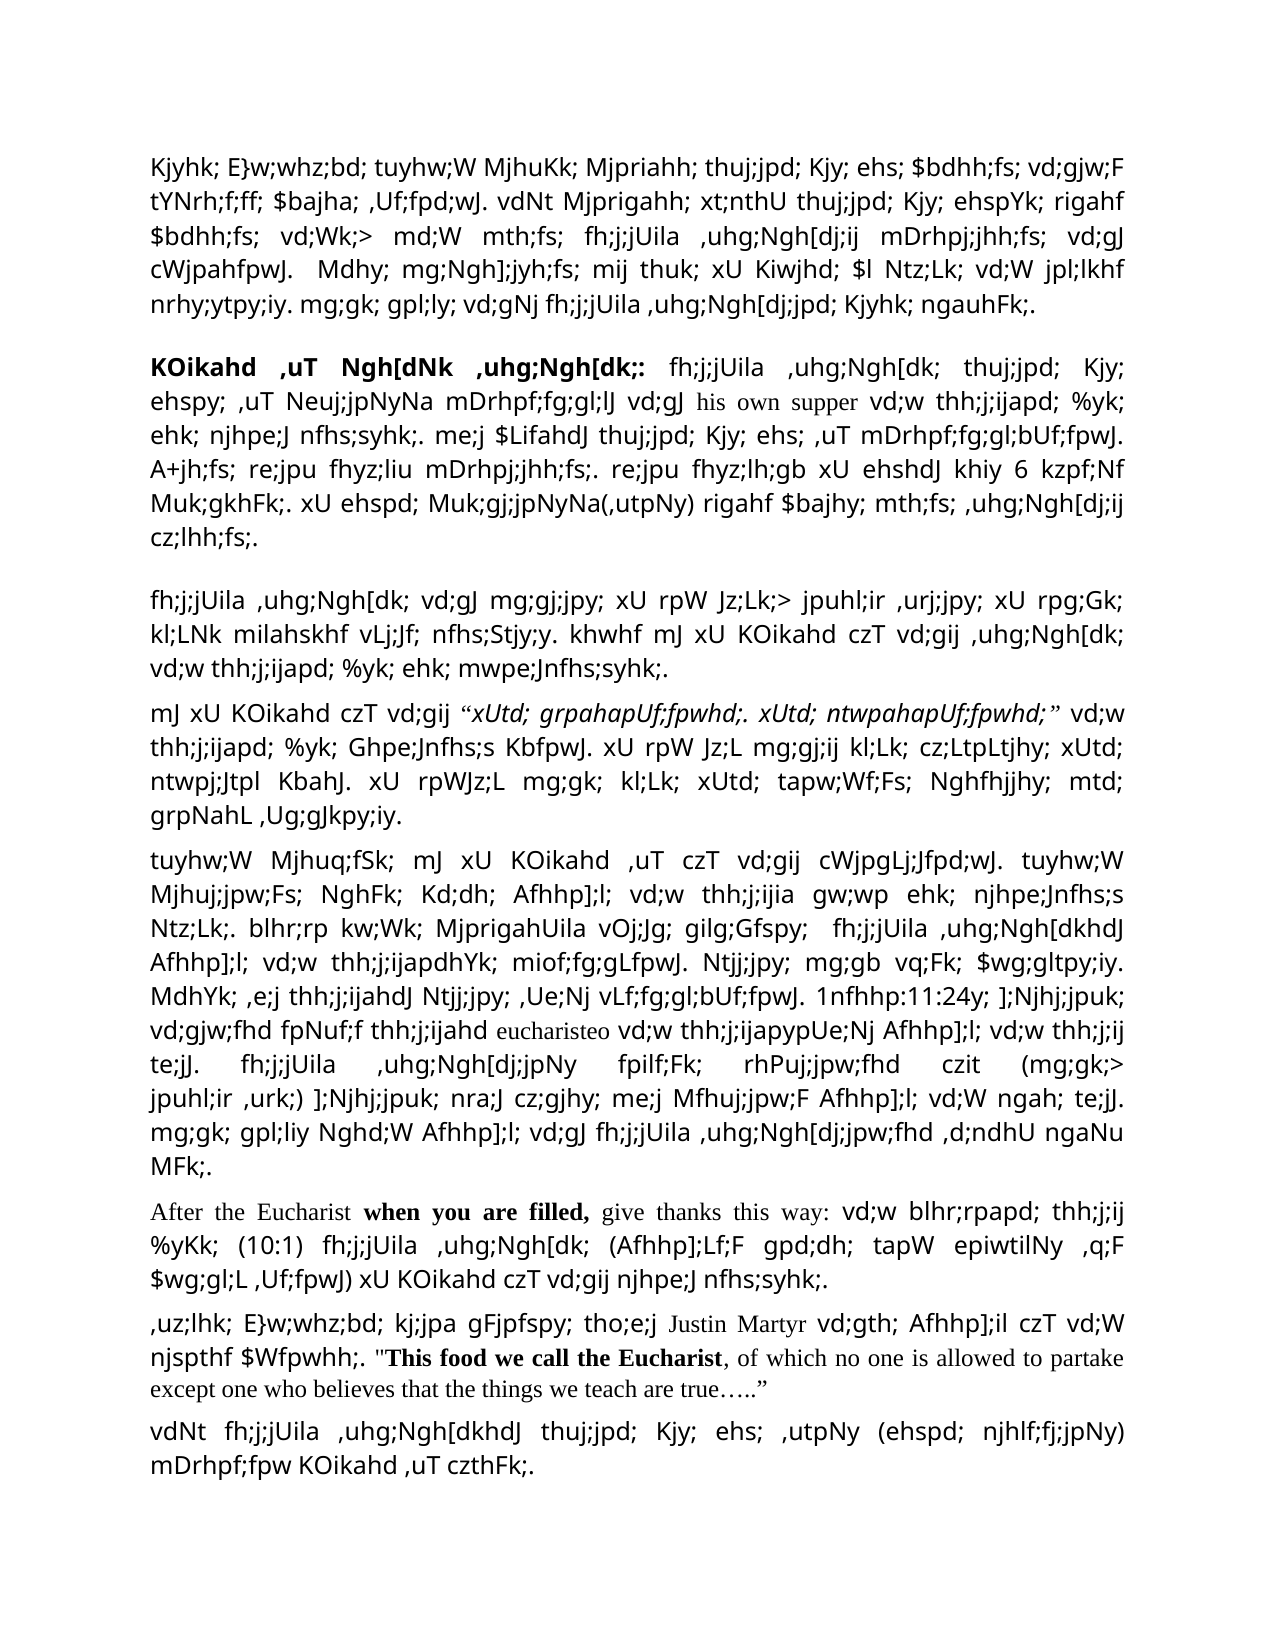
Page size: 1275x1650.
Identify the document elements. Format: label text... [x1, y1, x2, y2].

text mJ xU KOikahd czT vd;gij “xUtd; grpahapUf;fpwhd;. xUtd; ntwpahapUf;fpwhd;” vd;w thh;j;ijapd; %yk; Ghpe;Jnfhs;s KbfpwJ. xU rpW Jz;L mg;gj;ij kl;Lk; cz;LtpLtjhy; xUtd; ntwpj;Jtpl KbahJ. xU rpWJz;L mg;gk; kl;Lk; xUtd; tapw;Wf;Fs; Nghfhjjhy; mtd; grpNahL ,Ug;gJkpy;iy. [150, 696, 1125, 832]
text After the Eucharist when you are filled, give thanks this way: vd;w blhr;rpapd; thh;j;ij %yKk; (10:1) fh;j;jUila ,uhg;Ngh[dk; (Afhhp];Lf;F gpd;dh; tapW epiwtilNy ,q;F $wg;gl;L ,Uf;fpwJ) xU KOikahd czT vd;gij njhpe;J nfhs;syhk;. [150, 1193, 1125, 1296]
text tuyhw;W Mjhuq;fSk; mJ xU KOikahd ,uT czT vd;gij cWjpgLj;Jfpd;wJ. tuyhw;W Mjhuj;jpw;Fs; NghFk; Kd;dh; Afhhp];l; vd;w thh;j;ijia gw;wp ehk; njhpe;Jnfhs;s Ntz;Lk;. blhr;rp kw;Wk; MjprigahUila vOj;Jg; gilg;Gfspy; fh;j;jUila ,uhg;Ngh[dkhdJ Afhhp];l; vd;w thh;j;ijapdhYk; miof;fg;gLfpwJ. Ntjj;jpy; mg;gb vq;Fk; $wg;gltpy;iy. MdhYk; ,e;j thh;j;ijahdJ Ntjj;jpy; ,Ue;Nj vLf;fg;gl;bUf;fpwJ. 1nfhhp:11:24y; ];Njhj;jpuk; vd;gjw;fhd fpNuf;f thh;j;ijahd eucharisteo vd;w thh;j;ijapypUe;Nj Afhhp];l; vd;w thh;j;ij te;jJ. fh;j;jUila ,uhg;Ngh[dj;jpNy fpilf;Fk; rhPuj;jpw;fhd czit (mg;gk;> jpuhl;ir ,urk;) ];Njhj;jpuk; nra;J cz;gjhy; me;j Mfhuj;jpw;F Afhhp];l; vd;W ngah; te;jJ. mg;gk; gpl;liy Nghd;W Afhhp];l; vd;gJ fh;j;jUila ,uhg;Ngh[dj;jpw;fhd ,d;ndhU ngaNu MFk;. [150, 842, 1125, 1183]
text KOikahd ,uT Ngh[dNk ,uhg;Ngh[dk;: fh;j;jUila ,uhg;Ngh[dk; thuj;jpd; Kjy; ehspy; ,uT Neuj;jpNyNa mDrhpf;fg;gl;lJ vd;gJ his own supper vd;w thh;j;ijapd; %yk; ehk; njhpe;J nfhs;syhk;. me;j $LifahdJ thuj;jpd; Kjy; ehs; ,uT mDrhpf;fg;gl;bUf;fpwJ. A+jh;fs; re;jpu fhyz;liu mDrhpj;jhh;fs;. re;jpu fhyz;lh;gb xU ehshdJ khiy 6 kzpf;Nf Muk;gkhFk;. xU ehspd; Muk;gj;jpNyNa(,utpNy) rigahf $bajhy; mth;fs; ,uhg;Ngh[dj;ij cz;lhh;fs;. [150, 349, 1125, 554]
text Kjyhk; E}w;whz;bd; tuyhw;W MjhuKk; Mjpriahh; thuj;jpd; Kjy; ehs; $bdhh;fs; vd;gjw;F tYNrh;f;ff; $bajha; ,Uf;fpd;wJ. vdNt Mjprigahh; xt;nthU thuj;jpd; Kjy; ehspYk; rigahf $bdhh;fs; vd;Wk;> md;W mth;fs; fh;j;jUila ,uhg;Ngh[dj;ij mDrhpj;jhh;fs; vd;gJ cWjpahfpwJ. Mdhy; mg;Ngh];jyh;fs; mij thuk; xU Kiwjhd; $l Ntz;Lk; vd;W jpl;lkhf nrhy;ytpy;iy. mg;gk; gpl;ly; vd;gNj fh;j;jUila ,uhg;Ngh[dj;jpd; Kjyhk; ngauhFk;. [150, 150, 1125, 320]
text ,uz;lhk; E}w;whz;bd; kj;jpa gFjpfspy; tho;e;j Justin Martyr vd;gth; Afhhp];il czT vd;W njspthf $Wfpwhh;. "This food we call the Eucharist, of which no one is allowed to partake except one who believes that the things we teach are true…..” [150, 1306, 1125, 1403]
text vdNt fh;j;jUila ,uhg;Ngh[dkhdJ thuj;jpd; Kjy; ehs; ,utpNy (ehspd; njhlf;fj;jpNy) mDrhpf;fpw KOikahd ,uT czthFk;. [150, 1413, 1125, 1481]
text fh;j;jUila ,uhg;Ngh[dk; vd;gJ mg;gj;jpy; xU rpW Jz;Lk;> jpuhl;ir ,urj;jpy; xU rpg;Gk; kl;LNk milahskhf vLj;Jf; nfhs;Stjy;y. khwhf mJ xU KOikahd czT vd;gij ,uhg;Ngh[dk; vd;w thh;j;ijapd; %yk; ehk; mwpe;Jnfhs;syhk;. [150, 583, 1125, 685]
